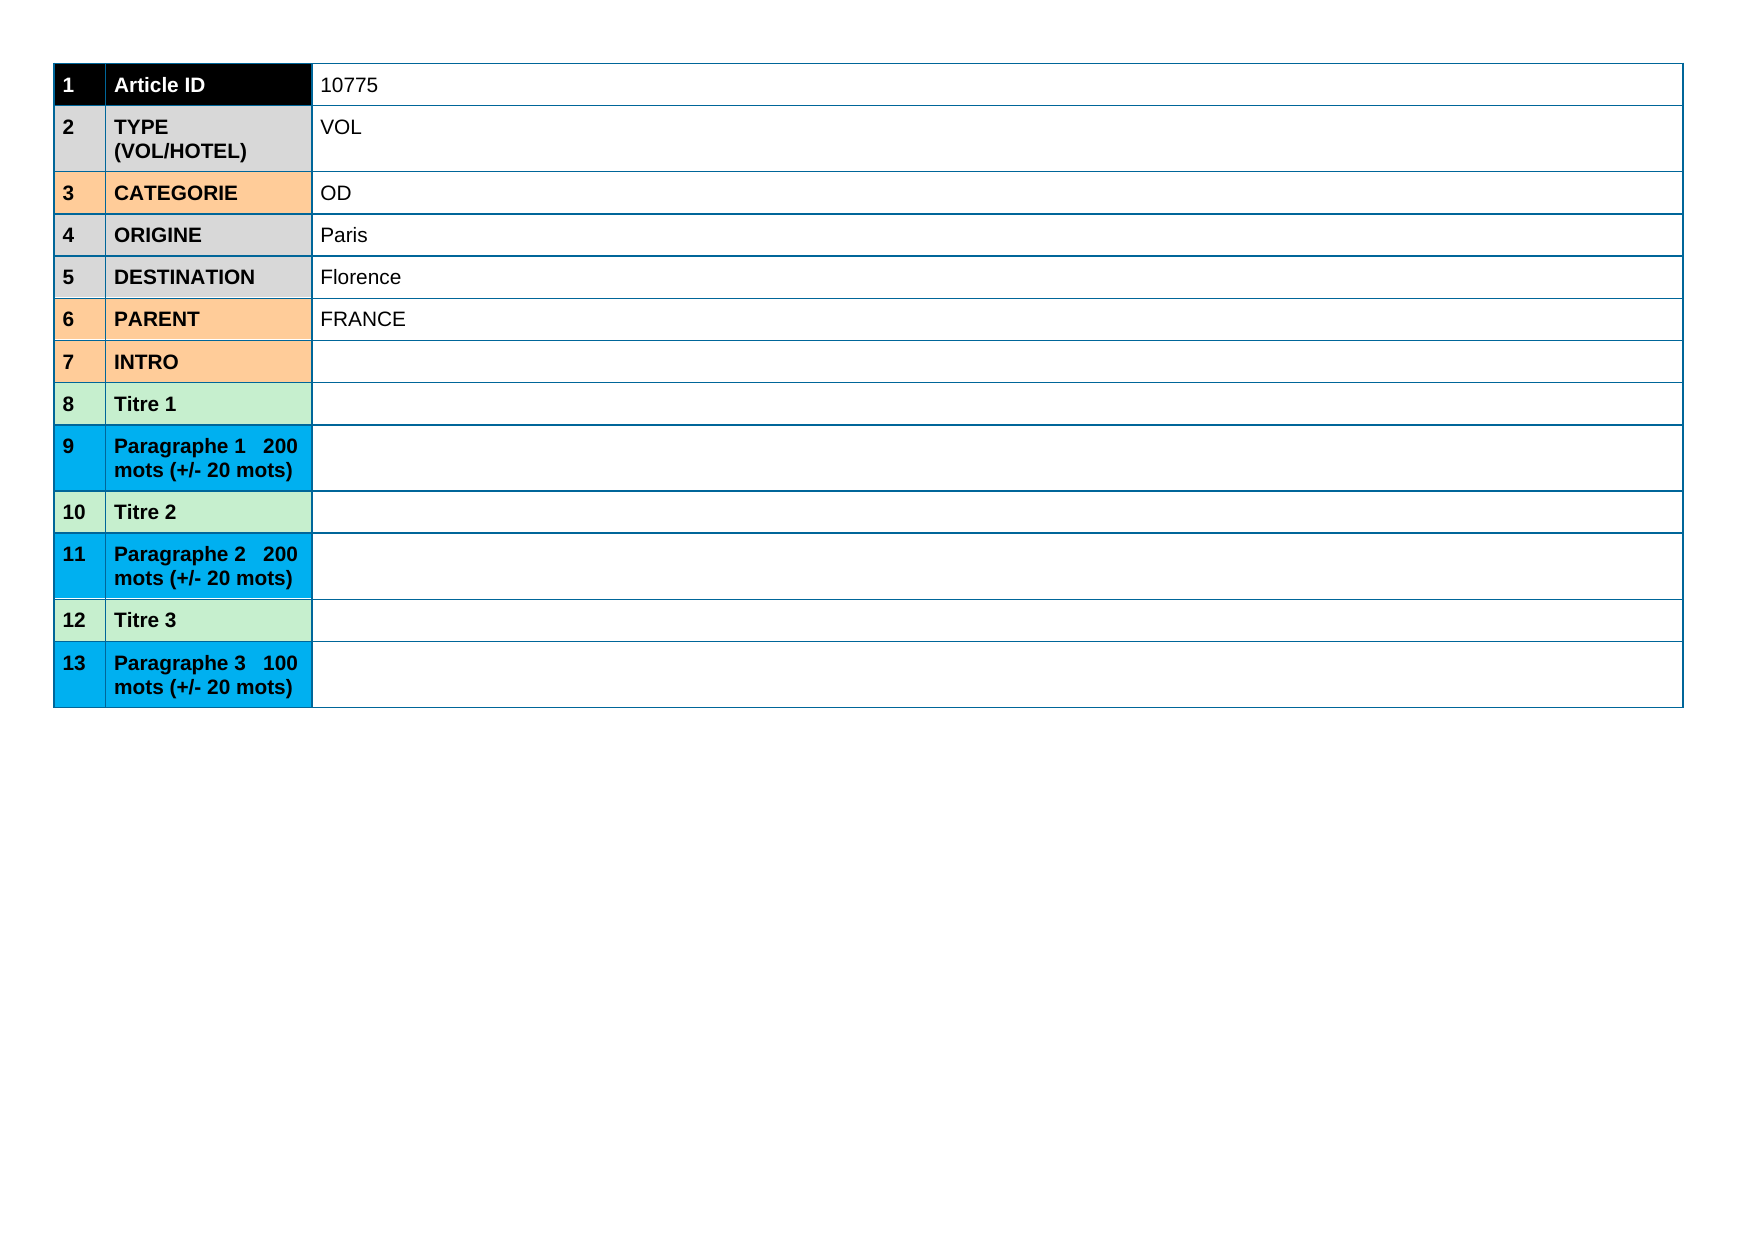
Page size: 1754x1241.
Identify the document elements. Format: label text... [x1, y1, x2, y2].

table_cell Titre 2 [106, 492, 311, 532]
table_cell [313, 341, 1682, 382]
table_cell 2 [55, 106, 105, 171]
table_cell 7 [55, 341, 105, 382]
table_cell DESTINATION [106, 257, 311, 297]
table_cell 5 [55, 257, 105, 297]
table_cell VOL [313, 106, 1682, 171]
table_cell Paragraphe 2 200 mots (+/- 20 mots) [106, 534, 311, 598]
table_cell 12 [55, 600, 105, 641]
table_cell [313, 383, 1682, 424]
table_cell 11 [55, 534, 105, 598]
table_cell 6 [55, 299, 105, 339]
table_cell Titre 3 [106, 600, 311, 641]
table_cell 4 [55, 215, 105, 255]
table_header 10775 [313, 64, 1682, 105]
table_cell Florence [313, 257, 1682, 297]
table_cell INTRO [106, 341, 311, 382]
table_cell TYPE (VOL/HOTEL) [106, 106, 311, 171]
table_cell Paragraphe 3 100 mots (+/- 20 mots) [106, 642, 311, 707]
table_cell [313, 600, 1682, 641]
table_cell Paragraphe 1 200 mots (+/- 20 mots) [106, 426, 311, 490]
table_cell CATEGORIE [106, 172, 311, 213]
table_header 1 [55, 64, 105, 105]
table_cell PARENT [106, 299, 311, 339]
table_cell 10 [55, 492, 105, 532]
table_cell [313, 642, 1682, 707]
table_cell [313, 426, 1682, 490]
table_cell ORIGINE [106, 215, 311, 255]
table_cell OD [313, 172, 1682, 213]
table_cell [313, 492, 1682, 532]
table_cell 3 [55, 172, 105, 213]
table_cell FRANCE [313, 299, 1682, 339]
table_cell [313, 534, 1682, 598]
table_cell Paris [313, 215, 1682, 255]
table_cell Titre 1 [106, 383, 311, 424]
table_cell 9 [55, 426, 105, 490]
table_header Article ID [106, 64, 311, 105]
table_cell 8 [55, 383, 105, 424]
table_cell 13 [55, 642, 105, 707]
